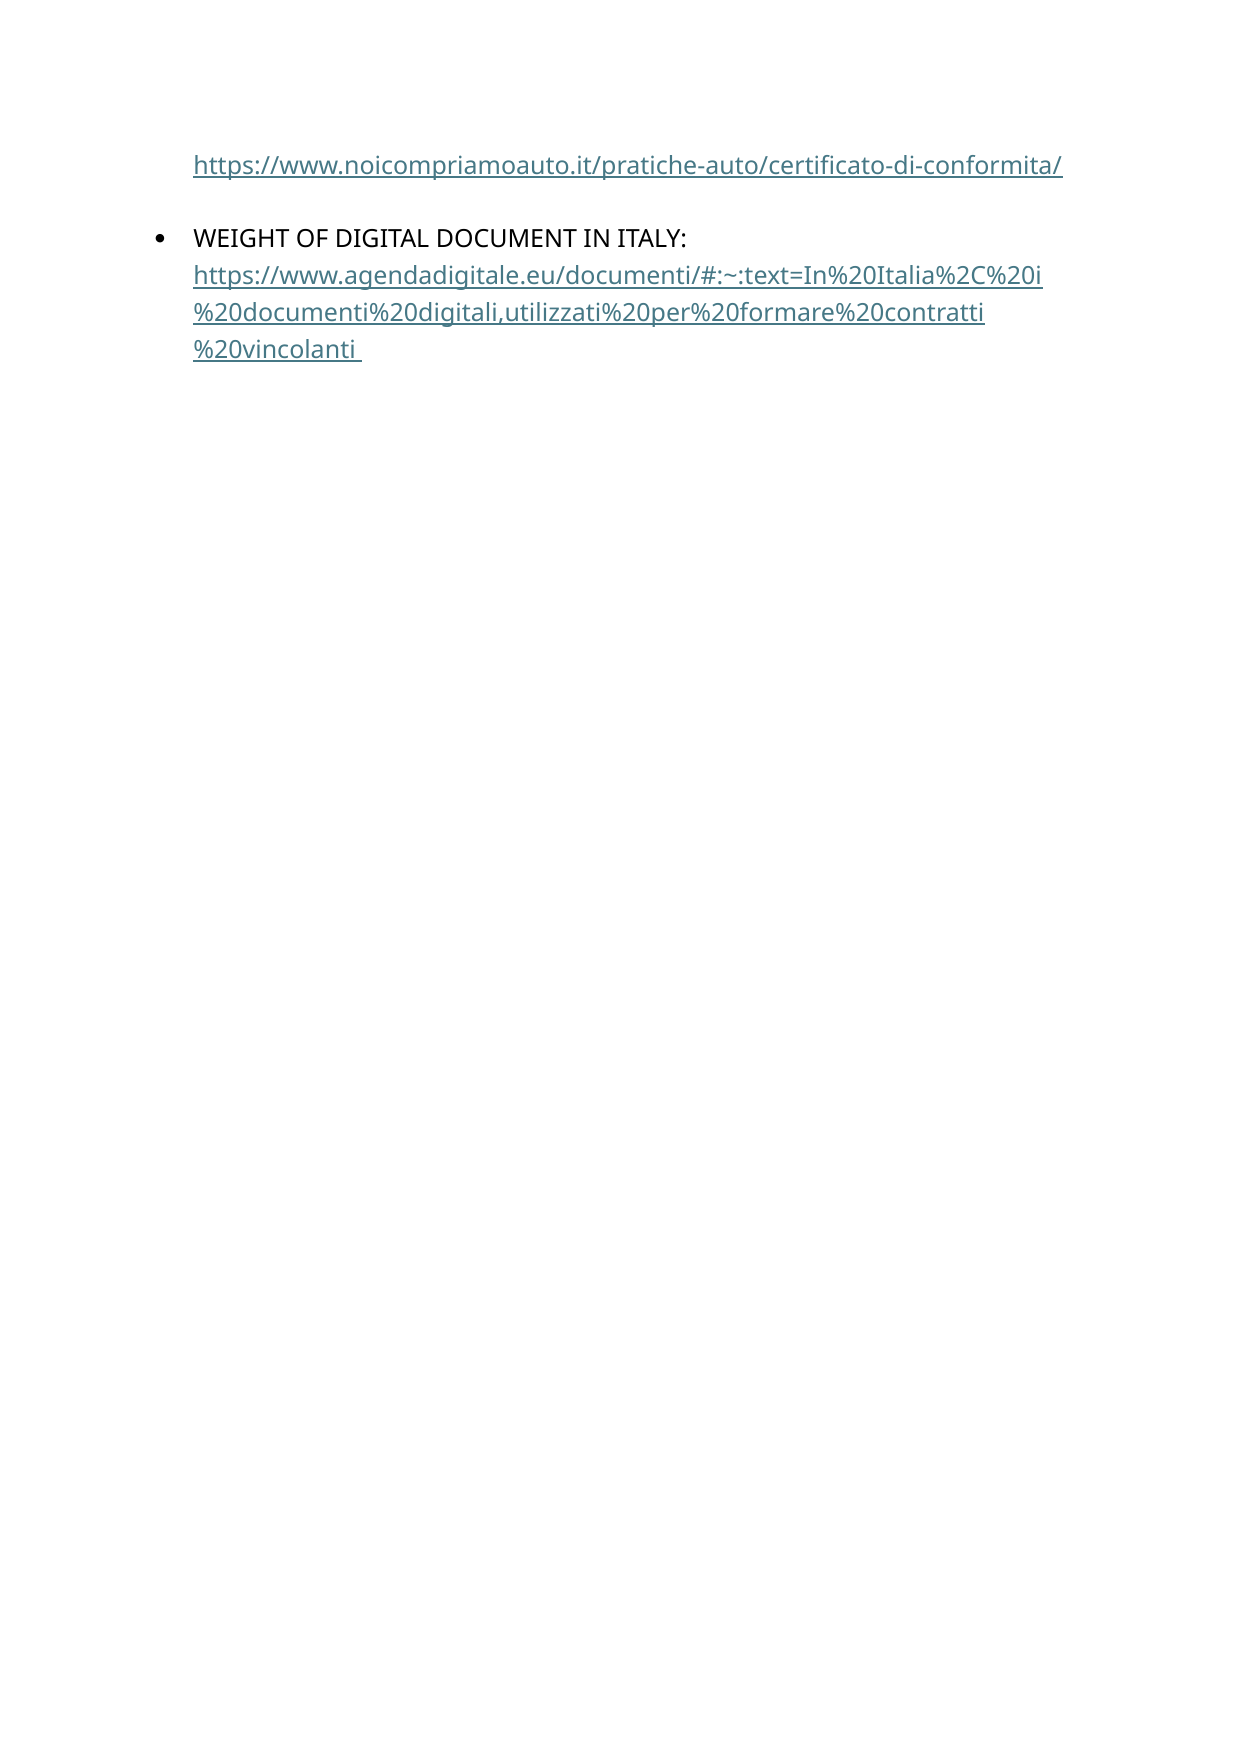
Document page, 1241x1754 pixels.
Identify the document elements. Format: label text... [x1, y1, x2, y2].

list WEIGHT OF DIGITAL DOCUMENT IN ITALY: [156, 221, 1122, 255]
list https://www.noicompriamoauto.it/pratiche-auto/certificato-di-conformita/ [193, 148, 1122, 182]
list https://www.agendadigitale.eu/documenti/#:~:text=In%20Italia%2C%20i%20documenti%20digitali,utilizzati%20per%20formare%20contratti%20vincolanti [193, 258, 1122, 366]
